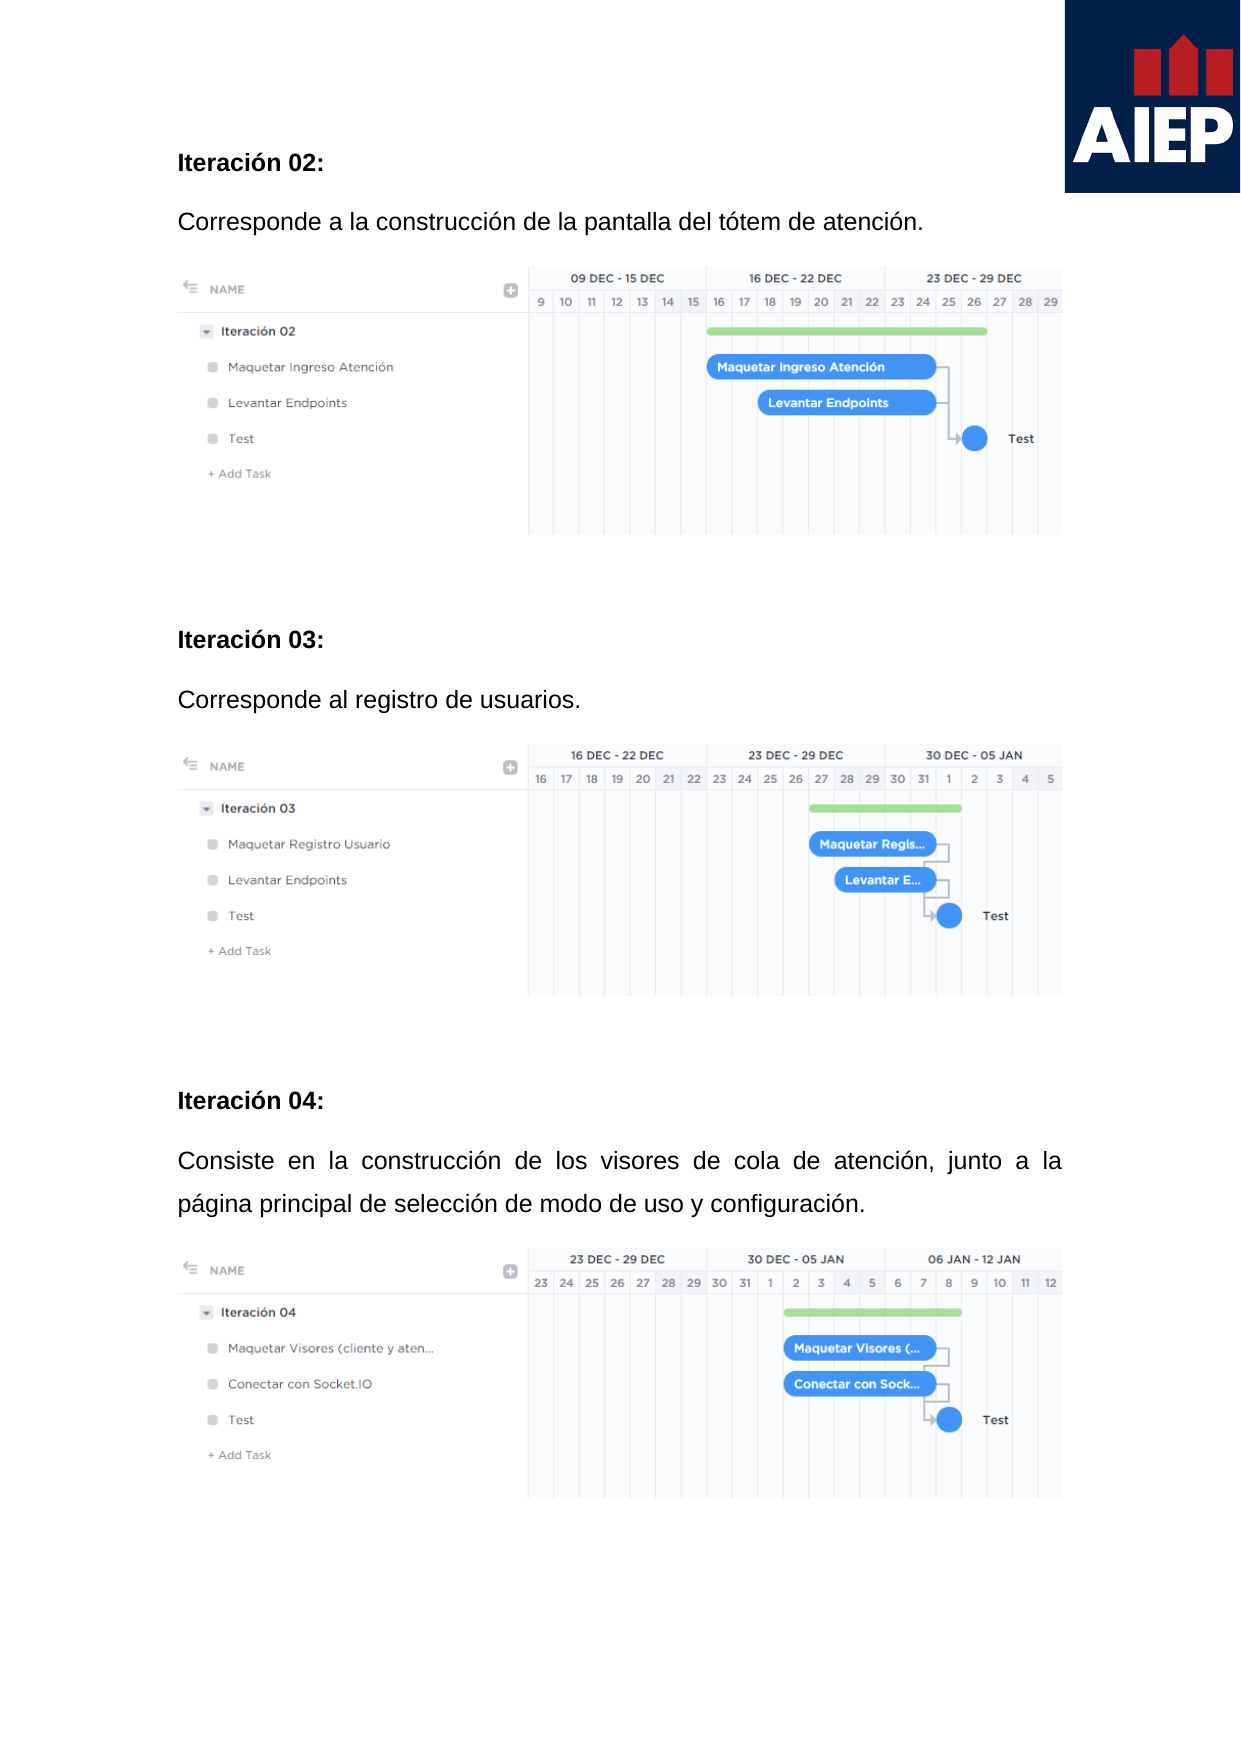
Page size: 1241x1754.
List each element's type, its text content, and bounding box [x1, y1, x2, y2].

picture [177, 744, 1063, 996]
picture [1064, 0, 1241, 193]
text Iteración 02: [177, 148, 1063, 176]
picture [177, 267, 1063, 535]
text Iteración 04: [177, 1086, 1063, 1115]
text Corresponde a la construcción de la pantalla del tótem de atención. [177, 207, 1063, 236]
text Iteración 03: [177, 625, 1063, 654]
text Corresponde al registro de usuarios. [177, 685, 1063, 714]
text Consiste en la construcción de los visores de cola de atención, junto a la página principal de selección de modo de uso y configuración. [177, 1146, 1063, 1218]
picture [177, 1248, 1063, 1499]
